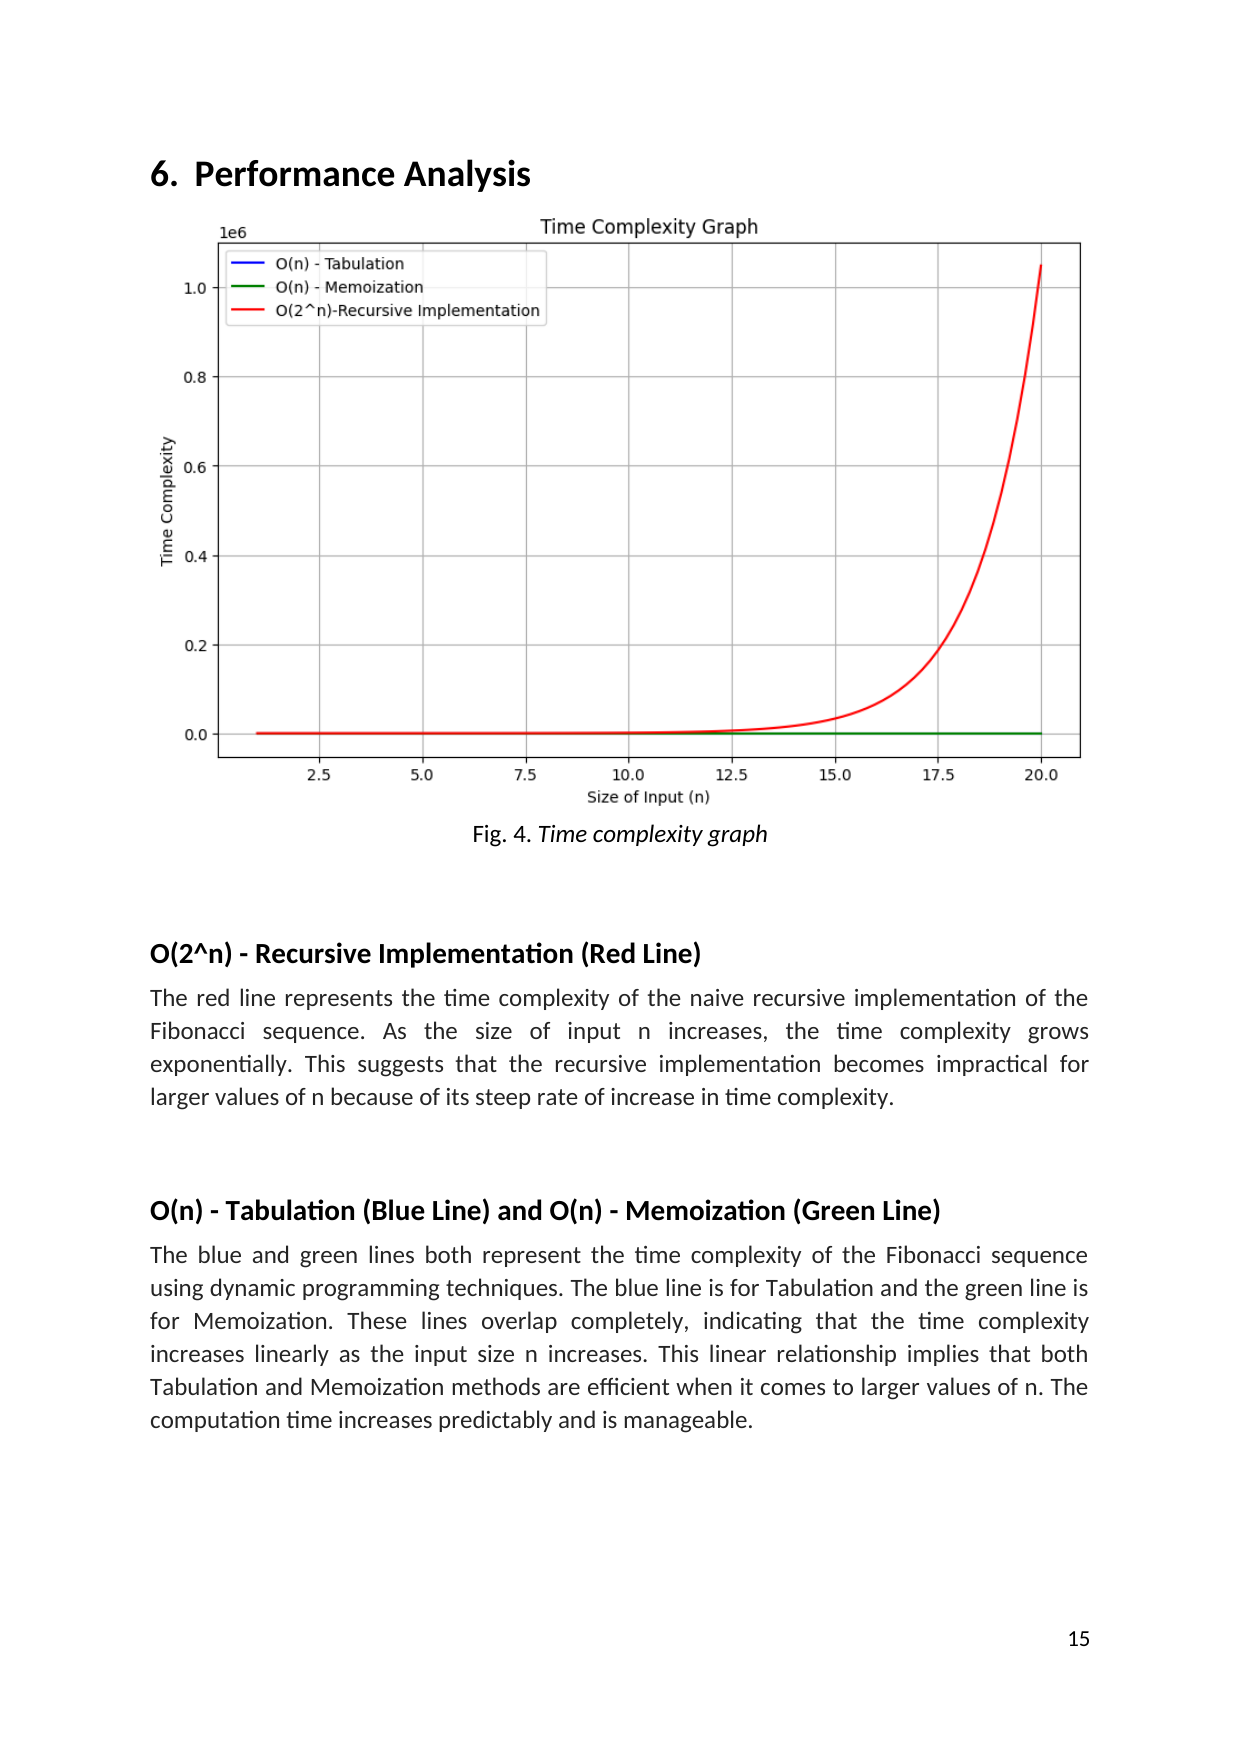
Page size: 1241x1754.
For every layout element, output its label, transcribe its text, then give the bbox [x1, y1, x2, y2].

subtitle O(2^n) - Recursive Implementation (Red Line) [150, 935, 1090, 971]
subtitle O(n) - Tabulation (Blue Line) and O(n) - Memoization (Green Line) [150, 1192, 1090, 1228]
subtitle Performance Analysis [150, 150, 1090, 196]
text The red line represents the time complexity of the naive recursive implementation of the Fibonacci sequence. As the size of input n increases, the time complexity grows exponentially. This suggests that the recursive implementation becomes impractical for larger values of n because of its steep rate of increase in time complexity. [150, 982, 1090, 1111]
text The blue and green lines both represent the time complexity of the Fibonacci sequence using dynamic programming techniques. The blue line is for Tabulation and the green line is for Memoization. These lines overlap completely, indicating that the time complexity increases linearly as the input size n increases. This linear relationship implies that both Tabulation and Memoization methods are efficient when it comes to larger values of n. The computation time increases predictably and is manageable. [150, 1239, 1090, 1434]
text Fig. 4. Time complexity graph [150, 816, 1090, 849]
picture [150, 207, 1091, 816]
